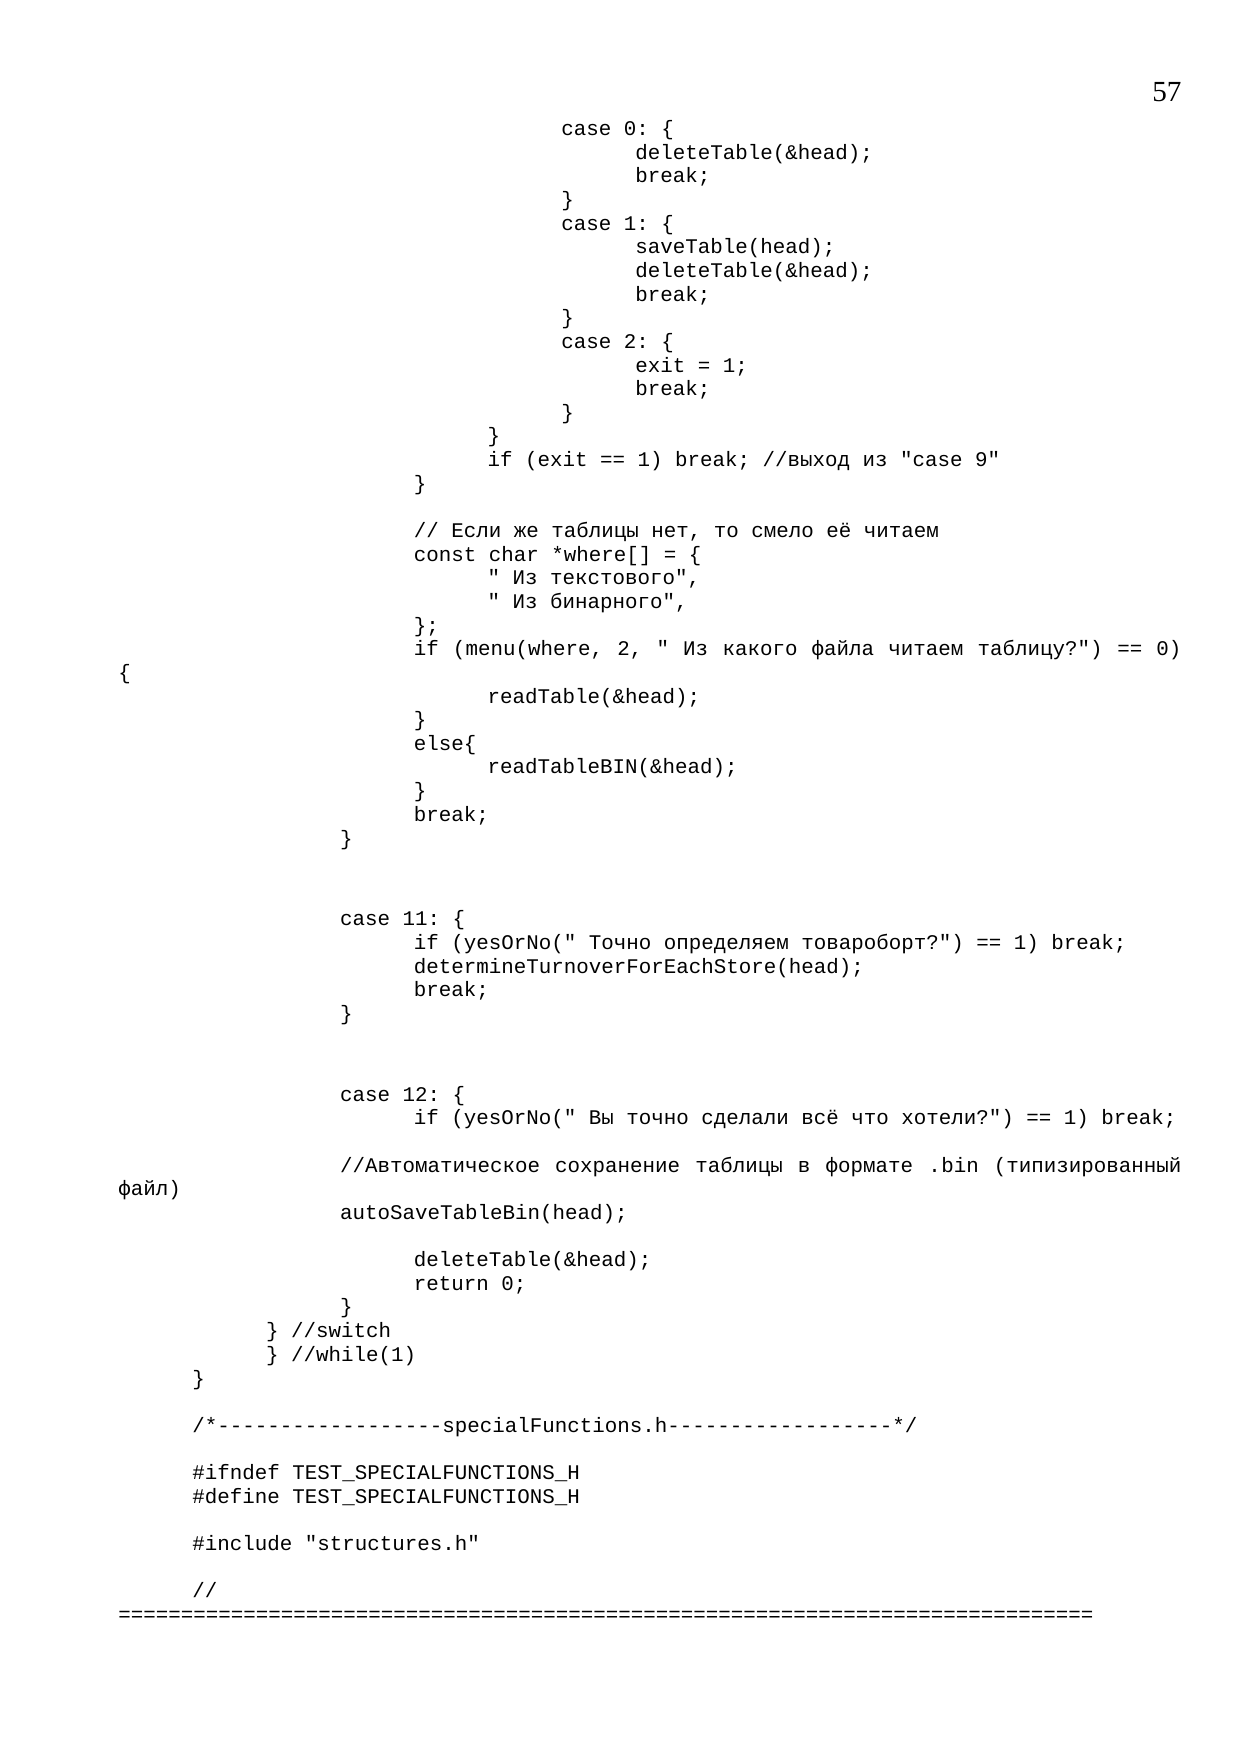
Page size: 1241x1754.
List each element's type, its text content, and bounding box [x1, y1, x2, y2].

text exit = 1; [118, 354, 1181, 378]
text else{ [118, 733, 1181, 757]
text #define TEST_SPECIALFUNCTIONS_H [118, 1486, 1181, 1509]
text if (menu(where, 2, " Из какого файла читаем таблицу?") == 0) { [118, 638, 1181, 686]
text case 0: { [118, 118, 1181, 142]
text break; [118, 378, 1181, 402]
text } [118, 827, 1181, 851]
text /*------------------specialFunctions.h------------------*/ [118, 1415, 1181, 1438]
text //Автоматическое сохранение таблицы в формате .bin (типизированный файл) [118, 1155, 1181, 1202]
text break; [118, 284, 1181, 307]
text const char *where[] = { [118, 544, 1181, 567]
text } [118, 1367, 1181, 1391]
text if (yesOrNo(" Точно определяем товароборт?") == 1) break; [118, 932, 1181, 956]
text readTableBIN(&head); [118, 757, 1181, 780]
text readTable(&head); [118, 686, 1181, 709]
text }; [118, 615, 1181, 638]
text } [118, 426, 1181, 449]
text //============================================================================== [118, 1580, 1181, 1628]
text case 1: { [118, 213, 1181, 236]
text " Из бинарного", [118, 591, 1181, 615]
text } [118, 189, 1181, 213]
text deleteTable(&head); [118, 142, 1181, 165]
text if (exit == 1) break; //выход из "case 9" [118, 449, 1181, 473]
text deleteTable(&head); [118, 260, 1181, 284]
text determineTurnoverForEachStore(head); [118, 956, 1181, 979]
text } [118, 709, 1181, 733]
text #include "structures.h" [118, 1533, 1181, 1557]
text case 2: { [118, 331, 1181, 354]
text " Из текстового", [118, 567, 1181, 591]
text if (yesOrNo(" Вы точно сделали всё что хотели?") == 1) break; [118, 1107, 1181, 1131]
text } [118, 780, 1181, 804]
text case 11: { [118, 908, 1181, 932]
text break; [118, 979, 1181, 1003]
text } //while(1) [118, 1344, 1181, 1367]
text case 12: { [118, 1084, 1181, 1107]
text } [118, 1003, 1181, 1027]
text break; [118, 165, 1181, 189]
text deleteTable(&head); [118, 1249, 1181, 1273]
text } [118, 307, 1181, 331]
text break; [118, 804, 1181, 827]
text } //switch [118, 1320, 1181, 1344]
text saveTable(head); [118, 236, 1181, 260]
text #ifndef TEST_SPECIALFUNCTIONS_H [118, 1462, 1181, 1486]
text } [118, 473, 1181, 496]
text // Если же таблицы нет, то смело её читаем [118, 520, 1181, 544]
text } [118, 1297, 1181, 1320]
text autoSaveTableBin(head); [118, 1202, 1181, 1226]
text } [118, 402, 1181, 426]
text return 0; [118, 1273, 1181, 1297]
